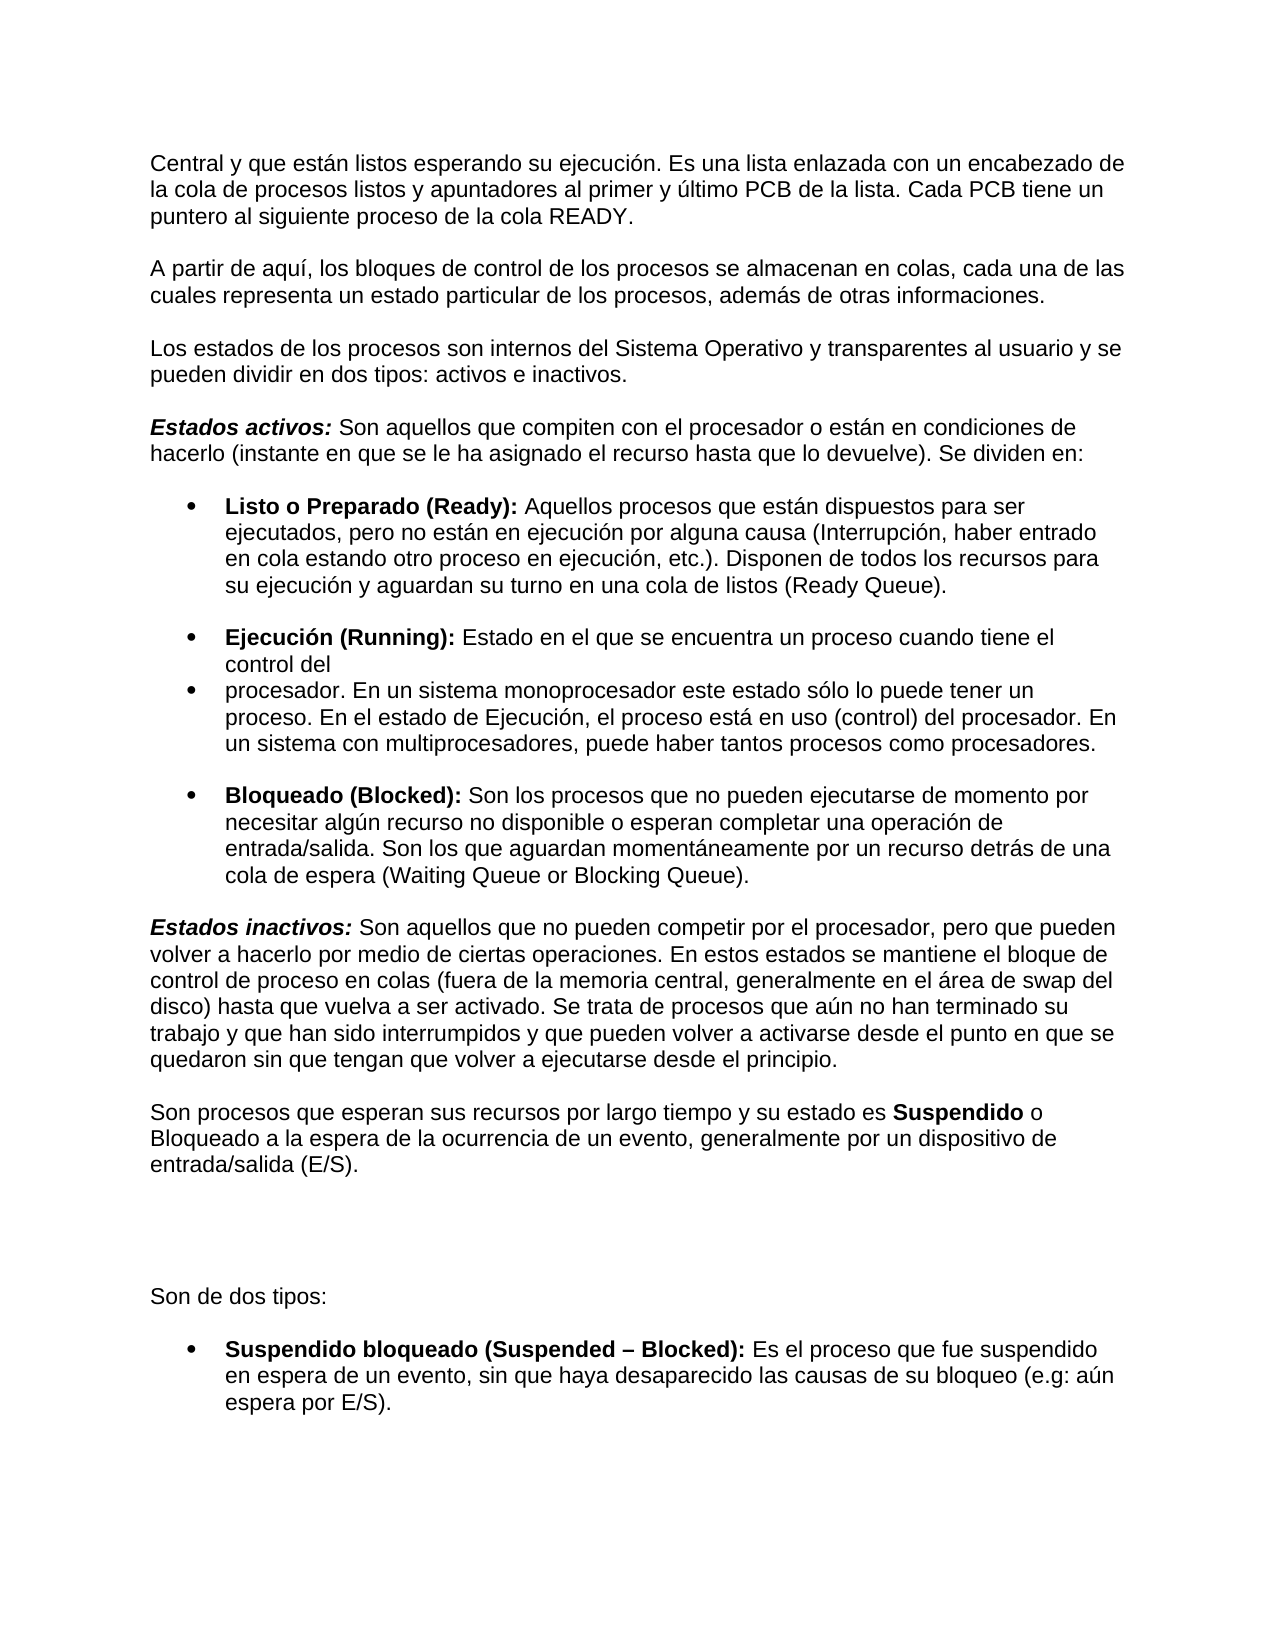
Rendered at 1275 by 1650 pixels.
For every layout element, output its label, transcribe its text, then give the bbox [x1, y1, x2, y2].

text Son de dos tipos: [150, 1283, 1125, 1309]
list Listo o Preparado (Ready): Aquellos procesos que están dispuestos para ser ejecutados, pero no están en ejecución por alguna causa (Interrupción, haber entrado en cola estando otro proceso en ejecución, etc.). Disponen de todos los recursos para su ejecución y aguardan su turno en una cola de listos (Ready Queue). [187, 493, 1125, 598]
text pueden dividir en dos tipos: activos e inactivos. [150, 361, 1125, 387]
text Central y que están listos esperando su ejecución. Es una lista enlazada con un encabezado de la cola de procesos listos y apuntadores al primer y último PCB de la lista. Cada PCB tiene un puntero al siguiente proceso de la cola READY. [150, 150, 1125, 229]
text Estados activos: Son aquellos que compiten con el procesador o están en condiciones de hacerlo (instante en que se le ha asignado el recurso hasta que lo devuelve). Se dividen en: [150, 413, 1125, 466]
list Ejecución (Running): Estado en el que se encuentra un proceso cuando tiene el control del [187, 624, 1125, 677]
text Son procesos que esperan sus recursos por largo tiempo y su estado es Suspendido o Bloqueado a la espera de la ocurrencia de un evento, generalmente por un dispositivo de entrada/salida (E/S). [150, 1099, 1125, 1178]
list Suspendido bloqueado (Suspended – Blocked): Es el proceso que fue suspendido en espera de un evento, sin que haya desaparecido las causas de su bloqueo (e.g: aún espera por E/S). [187, 1336, 1125, 1415]
text A partir de aquí, los bloques de control de los procesos se almacenan en colas, cada una de las cuales representa un estado particular de los procesos, además de otras informaciones. [150, 255, 1125, 308]
list Bloqueado (Blocked): Son los procesos que no pueden ejecutarse de momento por necesitar algún recurso no disponible o esperan completar una operación de entrada/salida. Son los que aguardan momentáneamente por un recurso detrás de una cola de espera (Waiting Queue or Blocking Queue). [187, 782, 1125, 888]
text Los estados de los procesos son internos del Sistema Operativo y transparentes al usuario y se [150, 334, 1125, 361]
list procesador. En un sistema monoprocesador este estado sólo lo puede tener un proceso. En el estado de Ejecución, el proceso está en uso (control) del procesador. En un sistema con multiprocesadores, puede haber tantos procesos como procesadores. [187, 677, 1125, 756]
text Estados inactivos: Son aquellos que no pueden competir por el procesador, pero que pueden volver a hacerlo por medio de ciertas operaciones. En estos estados se mantiene el bloque de control de proceso en colas (fuera de la memoria central, generalmente en el área de swap del disco) hasta que vuelva a ser activado. Se trata de procesos que aún no han terminado su trabajo y que han sido interrumpidos y que pueden volver a activarse desde el punto en que se quedaron sin que tengan que volver a ejecutarse desde el principio. [150, 914, 1125, 1072]
